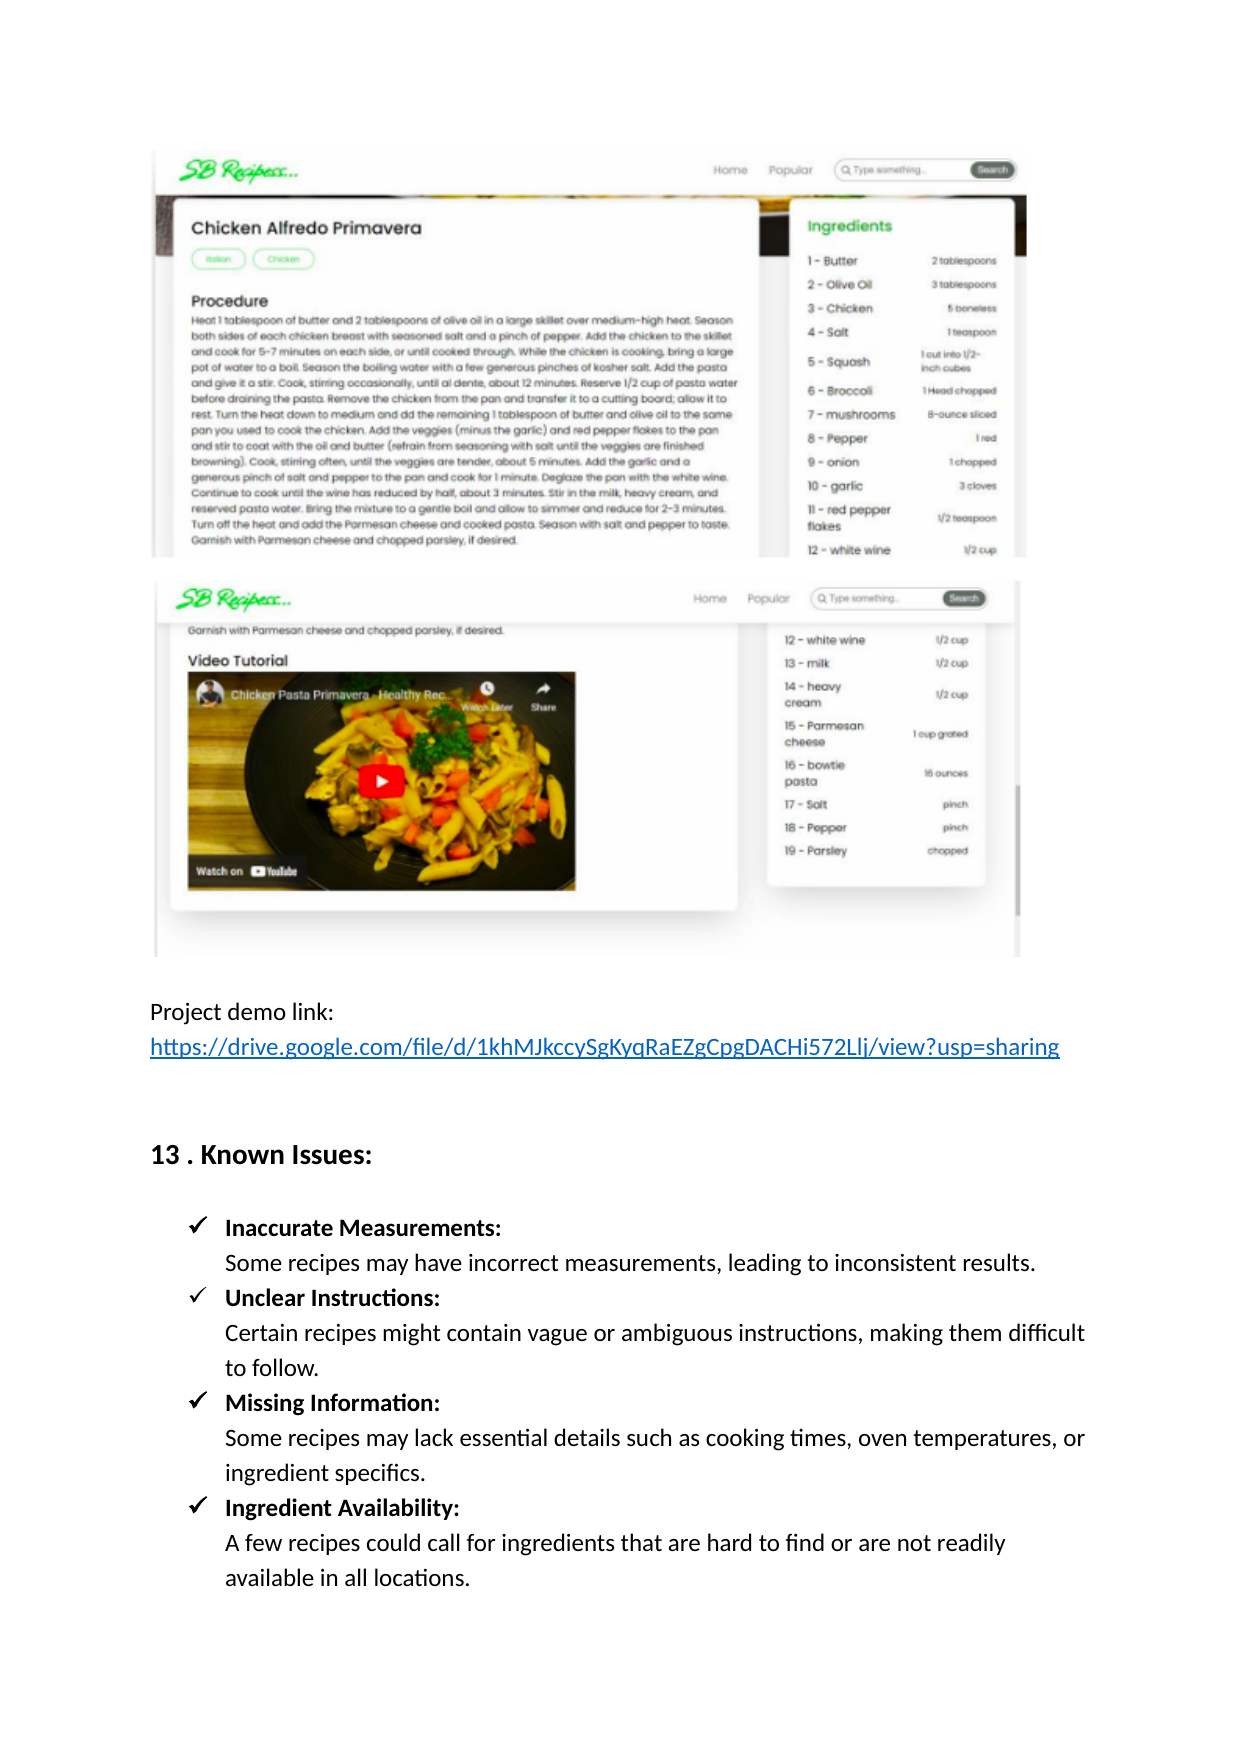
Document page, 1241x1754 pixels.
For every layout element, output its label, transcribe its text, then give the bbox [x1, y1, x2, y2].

list Ingredient Availability: [187, 1492, 1090, 1522]
list Inaccurate Measurements: [187, 1212, 1090, 1242]
list Some recipes may lack essential details such as cooking times, oven temperatures, or ingredient specifics. [225, 1422, 1090, 1487]
list Some recipes may have incorrect measurements, leading to inconsistent results. [225, 1247, 1090, 1277]
list Certain recipes might contain vague or ambiguous instructions, making them difficult to follow. [225, 1317, 1090, 1382]
list Missing Information: [187, 1387, 1090, 1417]
list Project demo link: [150, 996, 1090, 1026]
list A few recipes could call for ingredients that are hard to find or are not readily available in all locations. [225, 1527, 1090, 1592]
list Unclear Instructions: [187, 1282, 1090, 1312]
list 13 . Known Issues: [150, 1136, 1090, 1171]
list https://drive.google.com/file/d/1khMJkccySgKyqRaEZgCpgDACHi572Llj/view?usp=sharing [150, 1031, 1090, 1061]
picture [150, 150, 1030, 957]
